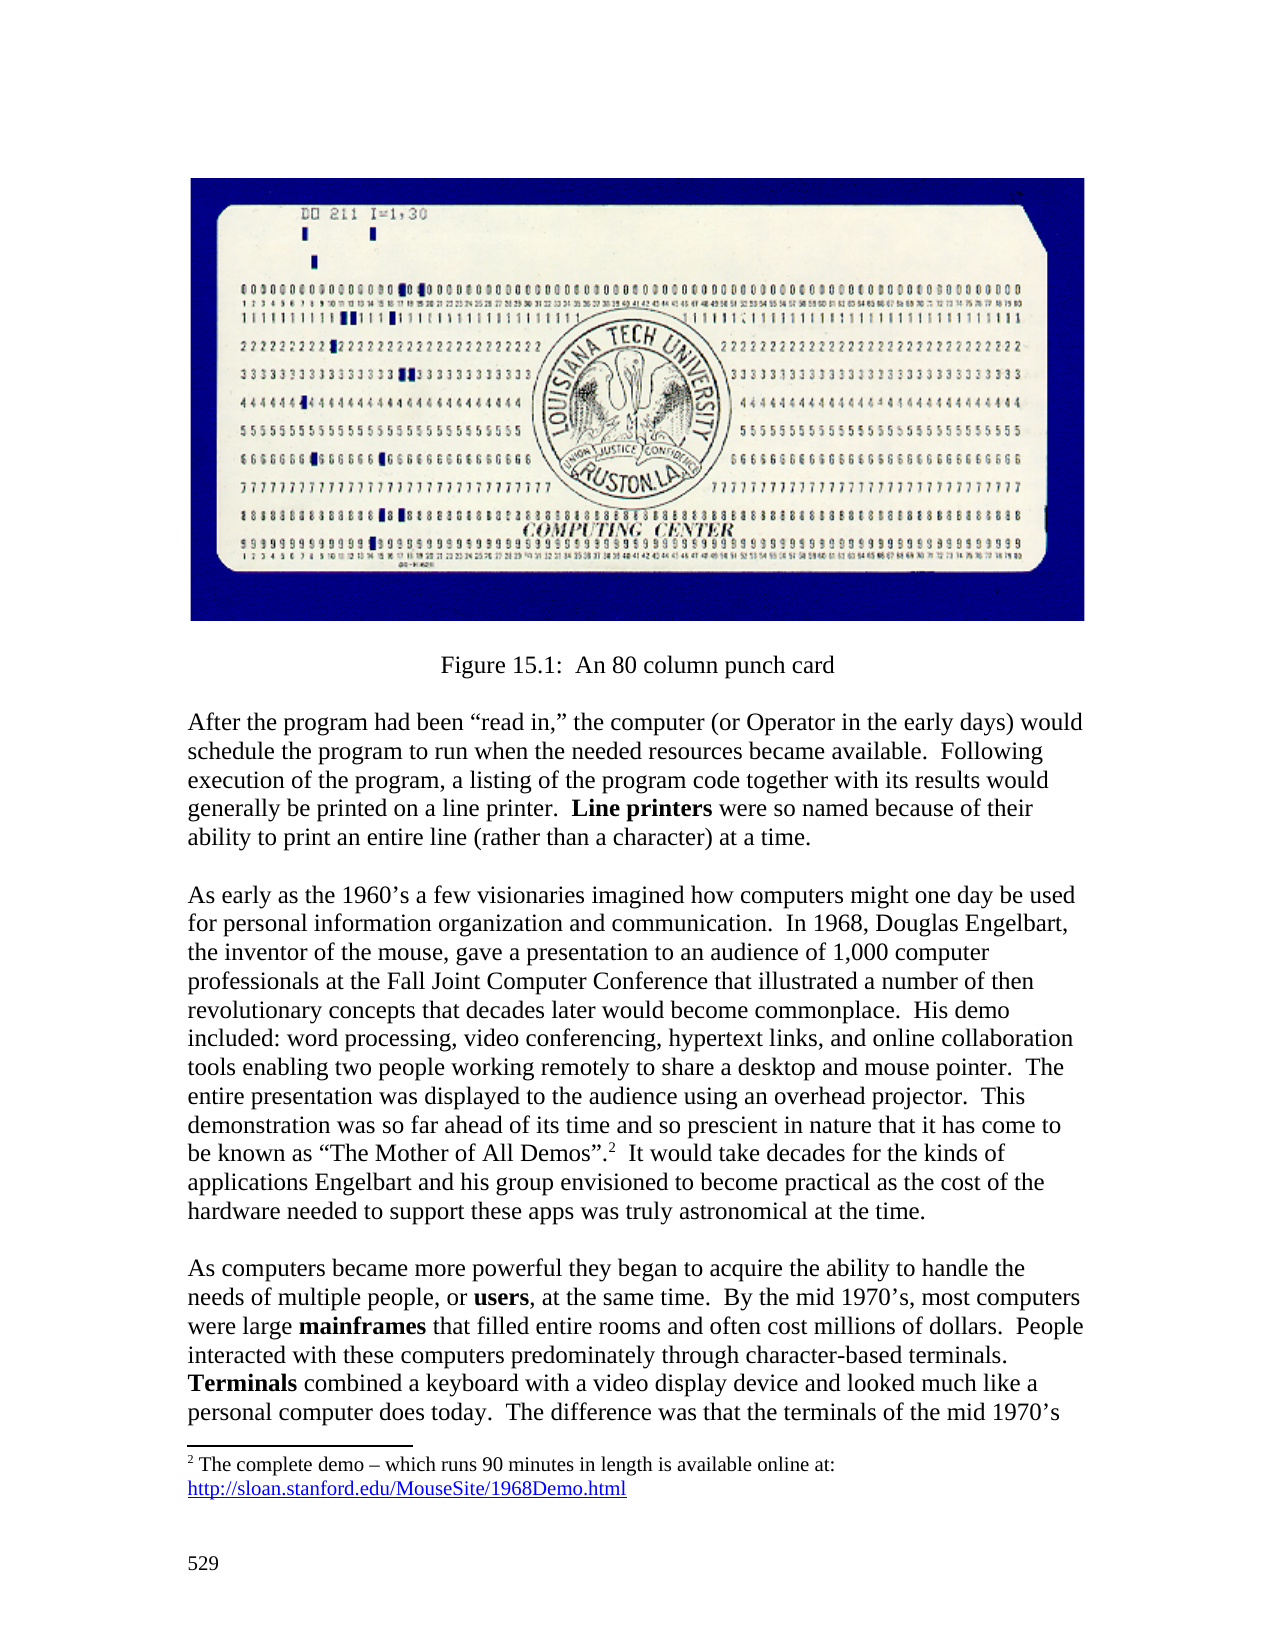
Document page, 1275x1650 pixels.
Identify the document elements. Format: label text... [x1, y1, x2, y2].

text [187, 1253, 1087, 1426]
text After the program had been “read in,” the computer (or Operator in the early days) would schedule the program to run when the needed resources became available. Following execution of the program, a listing of the program code together with its results would generally be printed on a line printer. Line printers were so named because of their ability to print an entire line (rather than a character) at a time. [187, 707, 1087, 851]
text Figure 15.1: An 80 column punch card [187, 650, 1087, 678]
text As early as the 1960’s a few visionaries imagined how computers might one day be used for personal information organization and communication. In 1968, Douglas Engelbart, the inventor of the mouse, gave a presentation to an audience of 1,000 computer professionals at the Fall Joint Computer Conference that illustrated a number of then revolutionary concepts that decades later would become commonplace. His demo included: word processing, video conferencing, hypertext links, and online collaboration tools enabling two people working remotely to share a desktop and mouse pointer. The entire presentation was displayed to the audience using an overhead projector. This demonstration was so far ahead of its time and so prescient in nature that it has come to be known as “The Mother of All Demos”. It would take decades for the kinds of applications Engelbart and his group envisioned to become practical as the cost of the hardware needed to support these apps was truly astronomical at the time. [187, 880, 1087, 1225]
picture [190, 178, 1085, 621]
